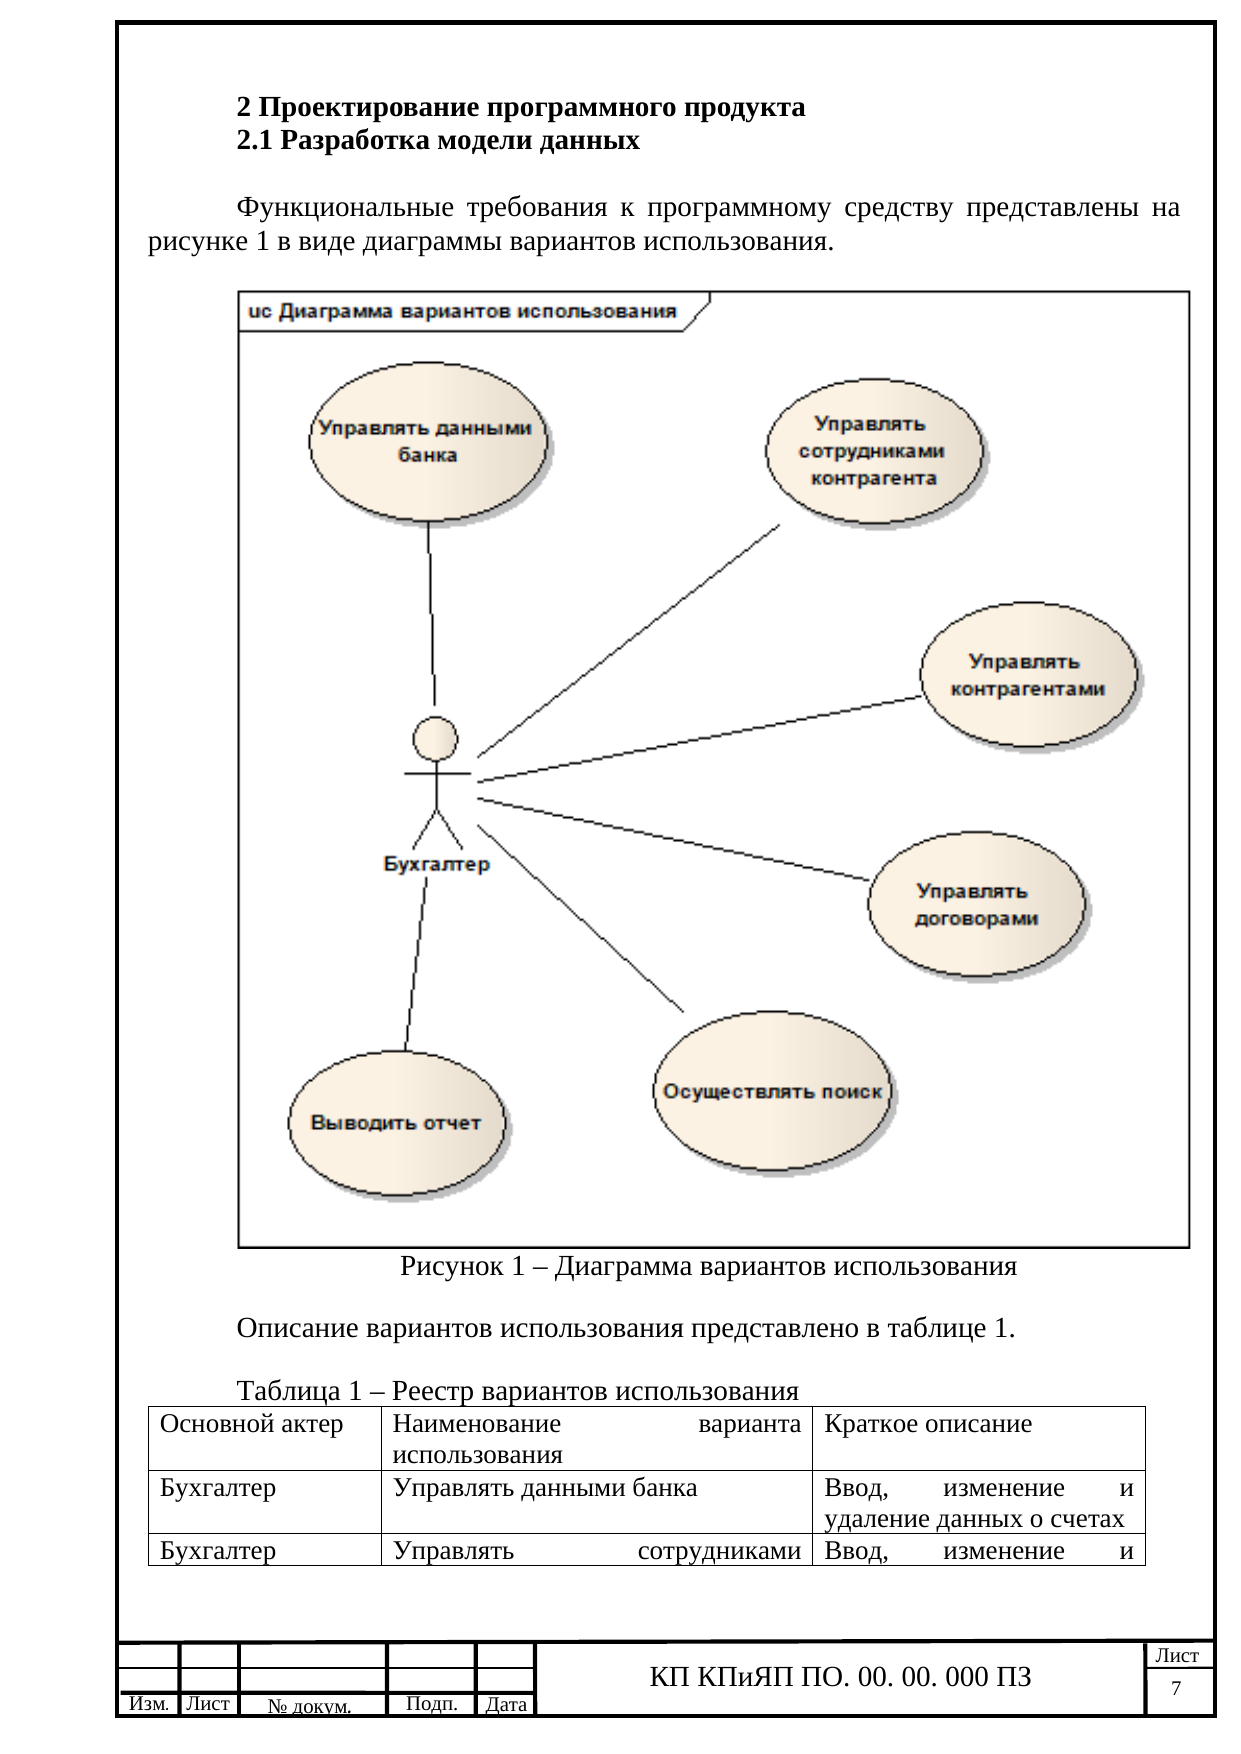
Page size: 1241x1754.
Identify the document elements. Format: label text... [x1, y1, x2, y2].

table_header Краткое описание [813, 1407, 1145, 1469]
table_cell Ввод, изменение и удаление данных о счетах [813, 1471, 1145, 1533]
text Описание вариантов использования представлено в таблице 1. [148, 1310, 1181, 1344]
table_header Наименование варианта использования [382, 1407, 812, 1469]
text Рисунок 1 – Диаграмма вариантов использования [148, 1248, 1181, 1282]
table_cell Бухгалтер [149, 1534, 381, 1565]
table_cell Бухгалтер [149, 1471, 381, 1533]
picture [236, 290, 1191, 1249]
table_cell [813, 1534, 1145, 1565]
text Таблица 1 – Реестр вариантов использования [148, 1373, 1181, 1406]
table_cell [382, 1534, 812, 1565]
subtitle 2.1 Разработка модели данных [148, 122, 1181, 156]
text Функциональные требования к программному средству представлены на рисунке 1 в виде диаграммы вариантов использования. [148, 189, 1181, 256]
table_header Основной актер [149, 1407, 381, 1469]
subtitle 2 Проектирование программного продукта [148, 89, 1181, 122]
table_cell Управлять данными банка [382, 1471, 812, 1533]
